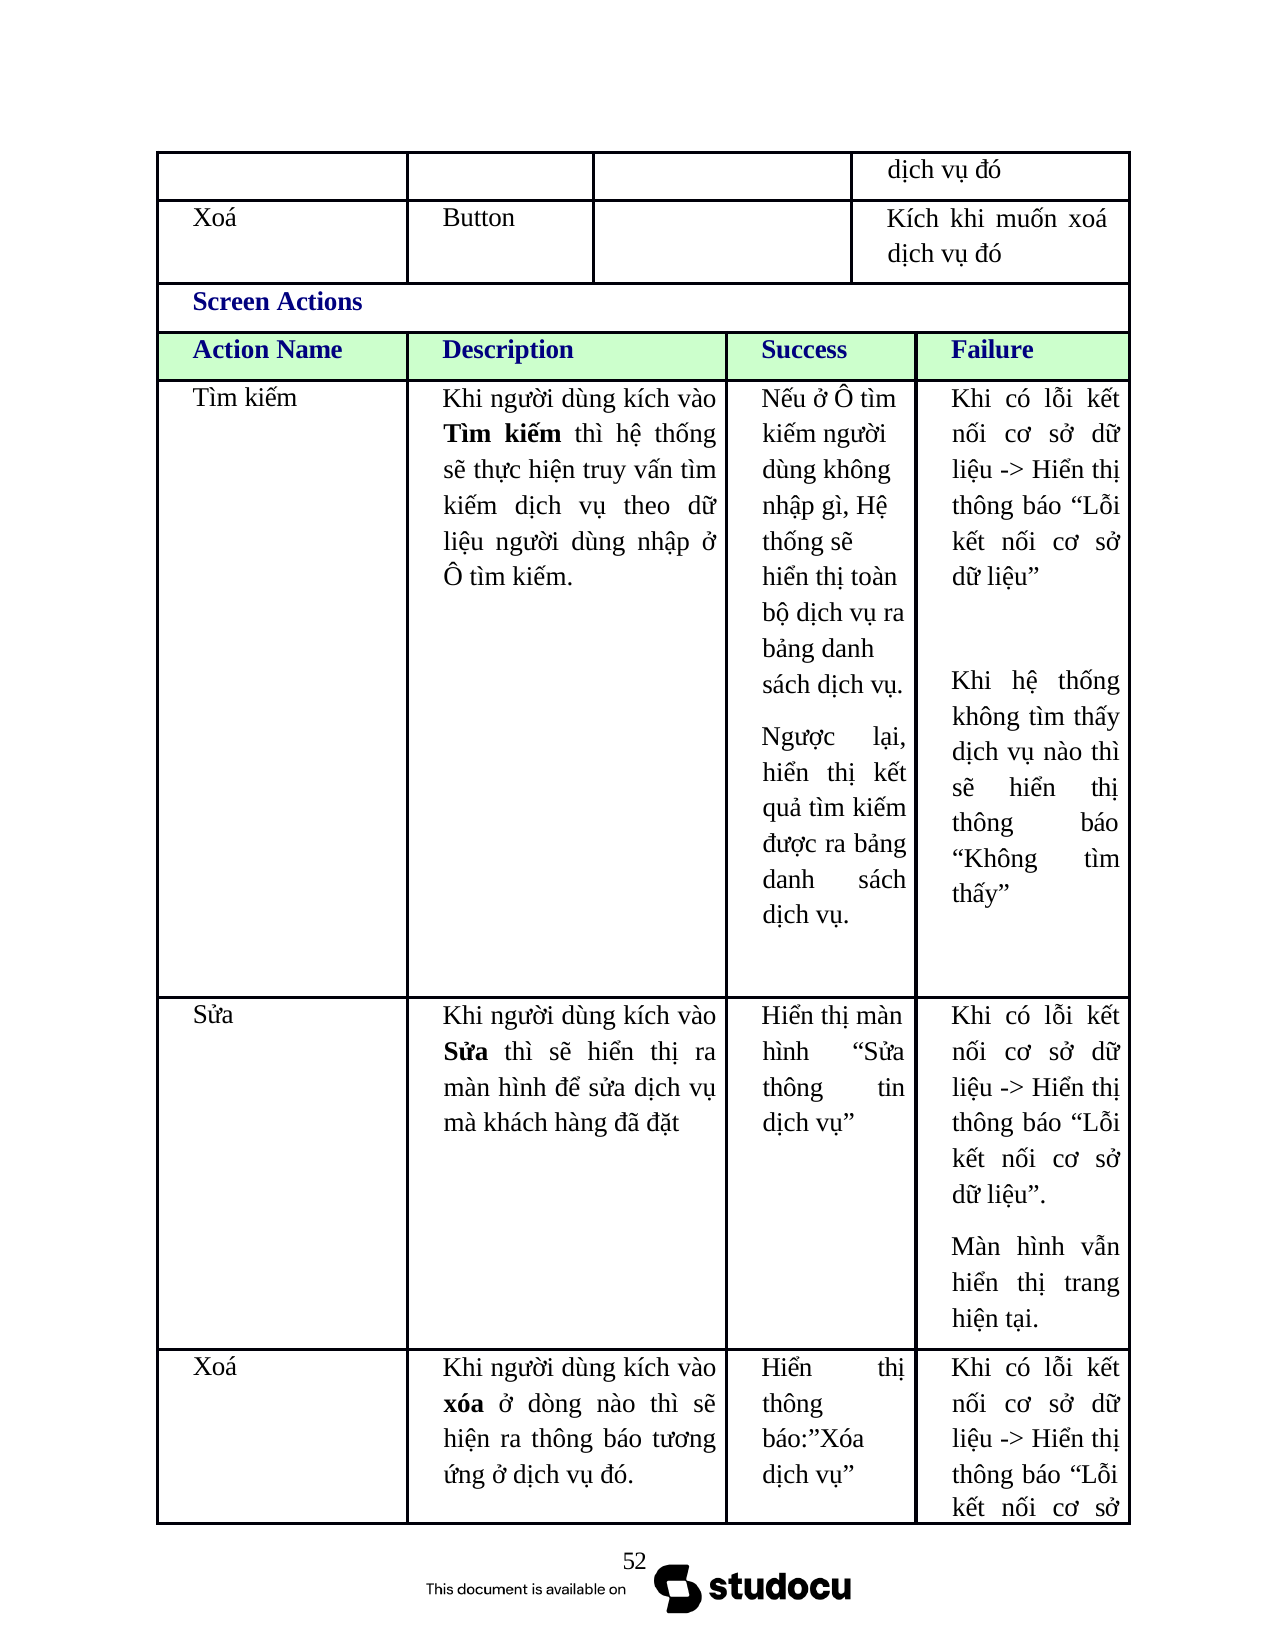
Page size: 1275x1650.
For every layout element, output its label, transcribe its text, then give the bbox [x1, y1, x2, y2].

table_cell [595, 202, 850, 282]
table_cell Khi có lỗi kết nối cơ sở dữ liệu -> Hiển thị thông báo “Lỗi kết nối cơ sở dữ liệu”. Màn hình vẫn hiển thị trang hiện tại. [918, 999, 1128, 1348]
table_cell Khi có lỗi kết nối cơ sở dữ liệu -> Hiển thị thông báo “Lỗi kết nối cơ sở [918, 1351, 1128, 1522]
table_header dịch vụ đó [853, 154, 1128, 198]
table_cell Kích khi muốn xoá dịch vụ đó [853, 202, 1128, 282]
table_cell Sửa [159, 999, 406, 1348]
table_cell Xoá [159, 202, 406, 282]
table_cell Failure [918, 334, 1128, 379]
table_cell Tìm kiếm [159, 382, 406, 996]
table_header [409, 154, 592, 198]
table_cell Xoá [159, 1351, 406, 1522]
table_cell Description [409, 334, 725, 379]
table_cell Success [728, 334, 914, 379]
table_cell Khi người dùng kích vào Tìm kiếm thì hệ thống sẽ thực hiện truy vấn tìm kiếm dịch vụ theo dữ liệu người dùng nhập ở Ô tìm kiếm. [409, 382, 725, 996]
table_cell Khi có lỗi kết nối cơ sở dữ liệu -> Hiển thị thông báo “Lỗi kết nối cơ sở dữ liệu” Khi hệ thống không tìm thấy dịch vụ nào thì sẽ hiển thị thông báo “Không tìm thấy” [918, 382, 1128, 996]
table_cell Hiển thị màn hình “Sửa thông tin dịch vụ” [728, 999, 914, 1348]
table_header [159, 154, 406, 198]
table_cell Khi người dùng kích vào Sửa thì sẽ hiển thị ra màn hình để sửa dịch vụ mà khách hàng đã đặt [409, 999, 725, 1348]
table_cell Nếu ở Ô tìm kiếm người dùng không nhập gì, Hệ thống sẽ hiển thị toàn bộ dịch vụ ra bảng danh sách dịch vụ. Ngược lại, hiển thị kết quả tìm kiếm được ra bảng danh sách dịch vụ. [728, 382, 914, 996]
table_cell Khi người dùng kích vào xóa ở dòng nào thì sẽ hiện ra thông báo tương ứng ở dịch vụ đó. [409, 1351, 725, 1522]
table_cell Hiển thị thông báo:”Xóa dịch vụ” [728, 1351, 914, 1522]
picture [325, 1558, 951, 1619]
table_cell Action Name [159, 334, 406, 379]
table_cell Screen Actions [159, 285, 1128, 331]
table_cell Button [409, 202, 592, 282]
table_header [595, 154, 850, 198]
